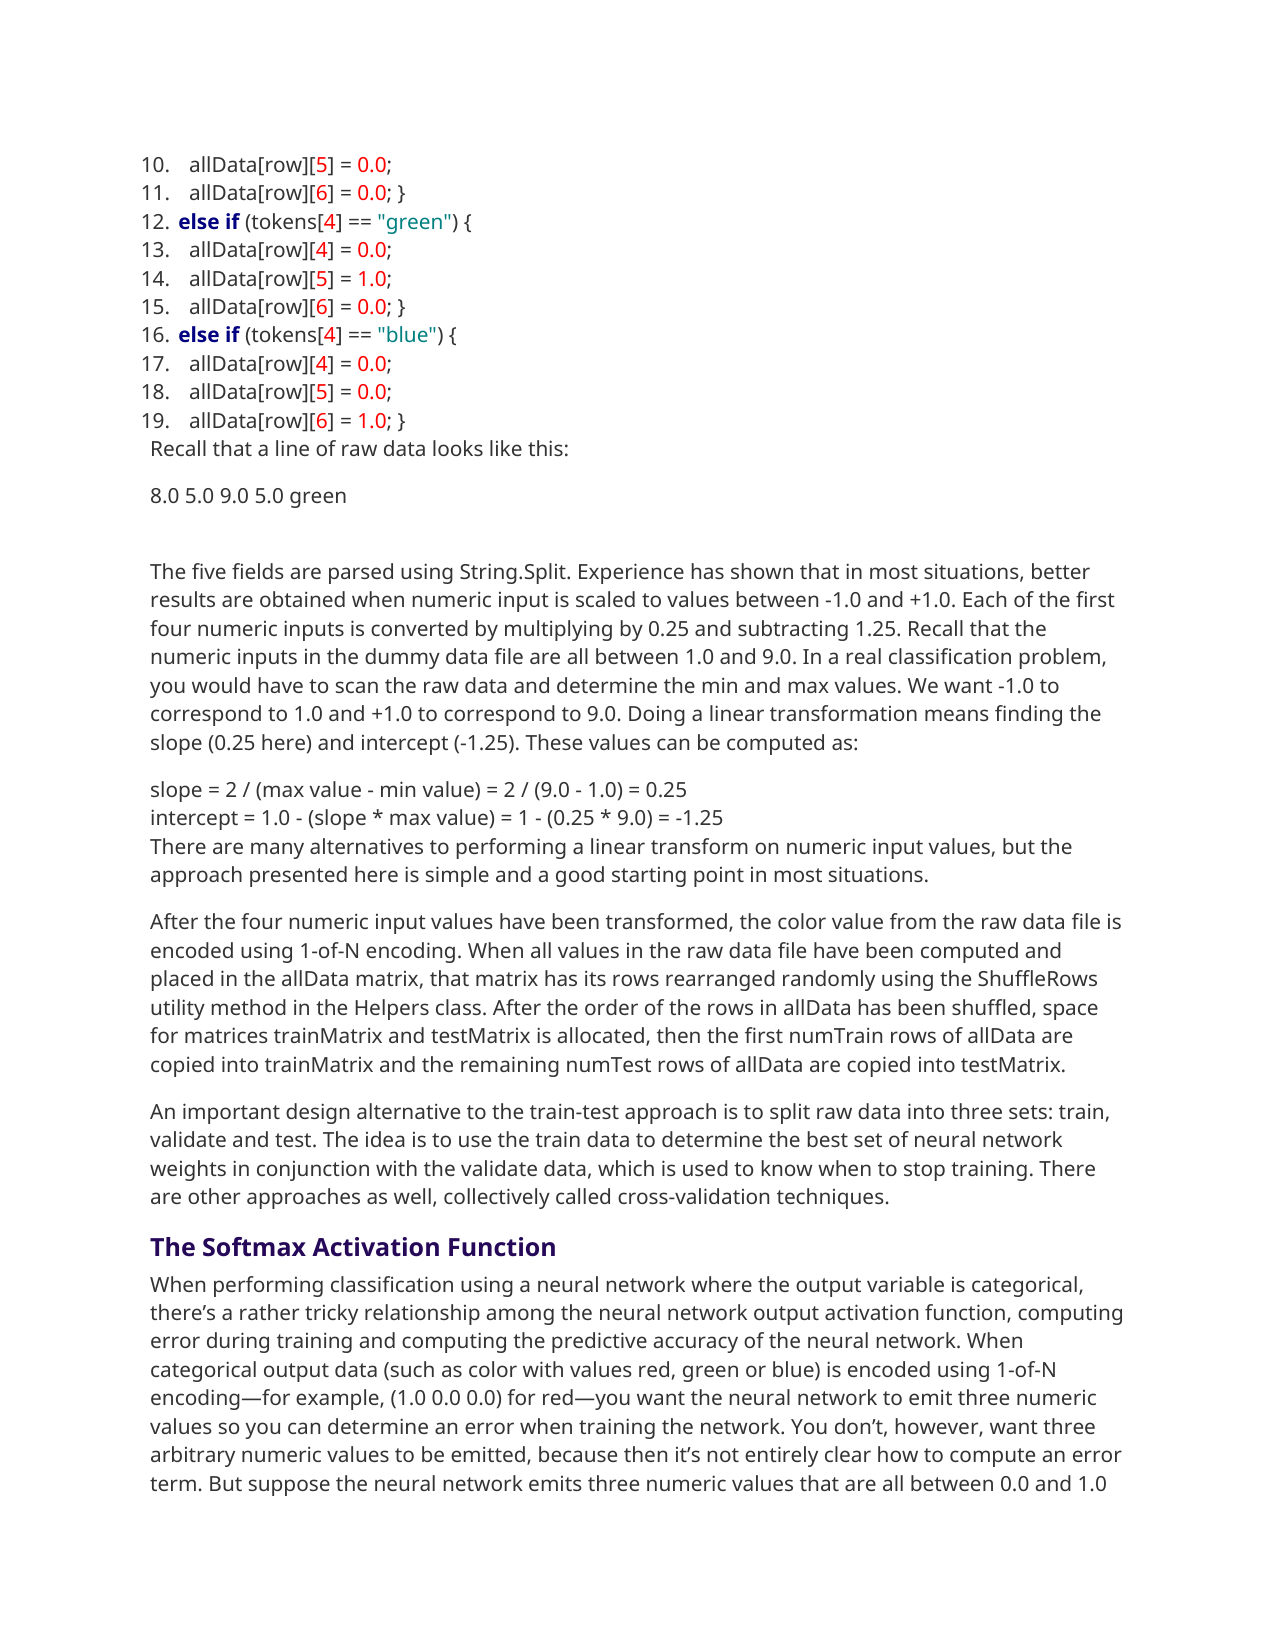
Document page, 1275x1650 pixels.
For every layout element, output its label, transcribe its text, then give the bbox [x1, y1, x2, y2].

list allData[row][6] = 1.0; } [141, 406, 1125, 434]
text Recall that a line of raw data looks like this: [150, 434, 1125, 463]
text 8.0 5.0 9.0 5.0 green [150, 482, 1125, 510]
list else if (tokens[4] == "blue") { [141, 321, 1125, 349]
text An important design alternative to the train-test approach is to split raw data into three sets: train, validate and test. The idea is to use the train data to determine the best set of neural network weights in conjunction with the validate data, which is used to know when to stop training. There are other approaches as well, collectively called cross-validation techniques. [150, 1097, 1125, 1211]
list allData[row][5] = 1.0; [141, 264, 1125, 292]
list allData[row][4] = 0.0; [141, 235, 1125, 264]
list allData[row][4] = 0.0; [141, 349, 1125, 377]
list allData[row][5] = 0.0; [141, 150, 1125, 178]
list allData[row][6] = 0.0; } [141, 178, 1125, 207]
text The five fields are parsed using String.Split. Experience has shown that in most situations, better results are obtained when numeric input is scaled to values between -1.0 and +1.0. Each of the first four numeric inputs is converted by multiplying by 0.25 and subtracting 1.25. Recall that the numeric inputs in the dummy data file are all between 1.0 and 9.0. In a real classification problem, you would have to scan the raw data and determine the min and max values. We want -1.0 to correspond to 1.0 and +1.0 to correspond to 9.0. Doing a linear transformation means finding the slope (0.25 here) and intercept (-1.25). These values can be computed as: [150, 557, 1125, 756]
list allData[row][5] = 0.0; [141, 377, 1125, 406]
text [150, 1270, 1125, 1497]
list allData[row][6] = 0.0; } [141, 292, 1125, 321]
list else if (tokens[4] == "green") { [141, 207, 1125, 235]
text intercept = 1.0 - (slope * max value) = 1 - (0.25 * 9.0) = -1.25 [150, 803, 1125, 832]
subtitle The Softmax Activation Function [150, 1229, 1125, 1263]
text After the four numeric input values have been transformed, the color value from the raw data file is encoded using 1-of-N encoding. When all values in the raw data file have been computed and placed in the allData matrix, that matrix has its rows rearranged randomly using the ShuffleRows utility method in the Helpers class. After the order of the rows in allData has been shuffled, space for matrices trainMatrix and testMatrix is allocated, then the first numTrain rows of allData are copied into trainMatrix and the remaining numTest rows of allData are copied into testMatrix. [150, 907, 1125, 1078]
text There are many alternatives to performing a linear transform on numeric input values, but the approach presented here is simple and a good starting point in most situations. [150, 832, 1125, 889]
text slope = 2 / (max value - min value) = 2 / (9.0 - 1.0) = 0.25 [150, 775, 1125, 803]
